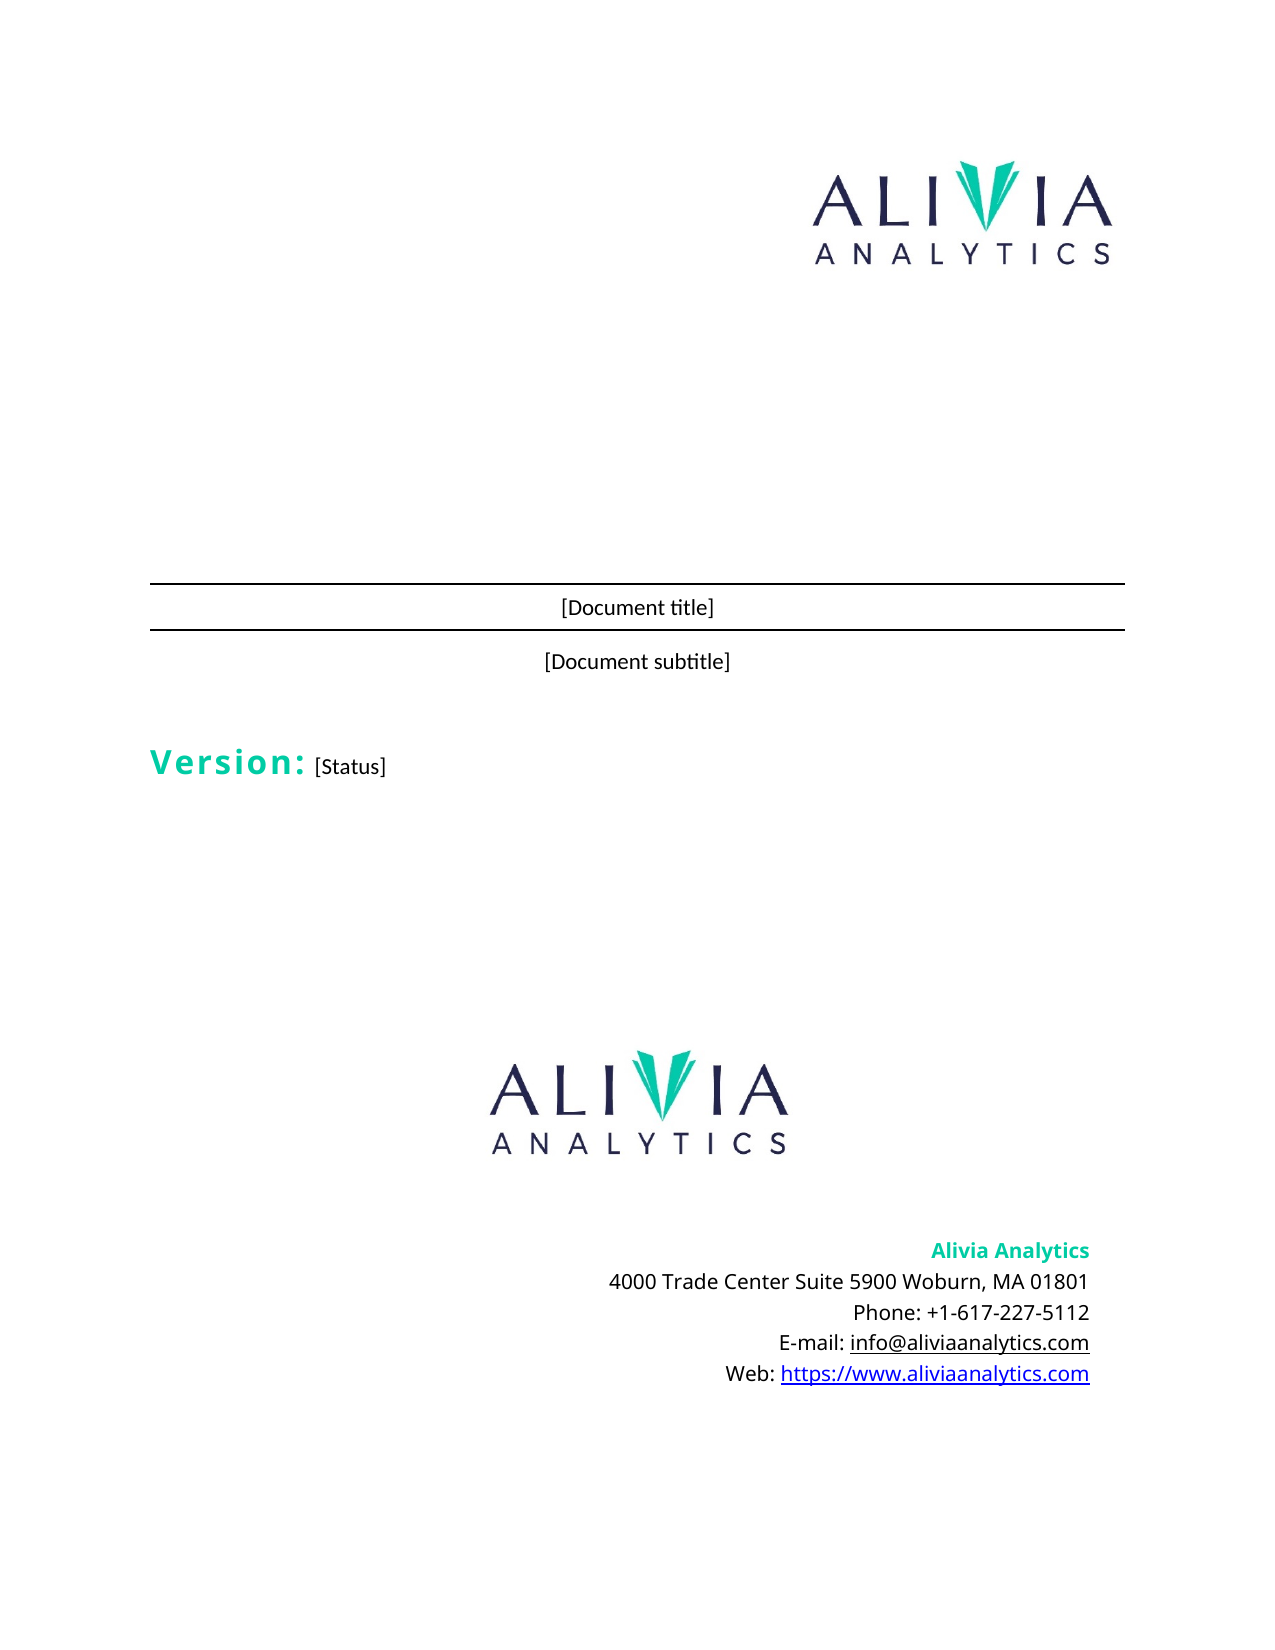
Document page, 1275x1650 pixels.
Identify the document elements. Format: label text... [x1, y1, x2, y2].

picture [475, 1040, 797, 1172]
picture [798, 150, 1121, 282]
text Version: [150, 739, 1125, 784]
